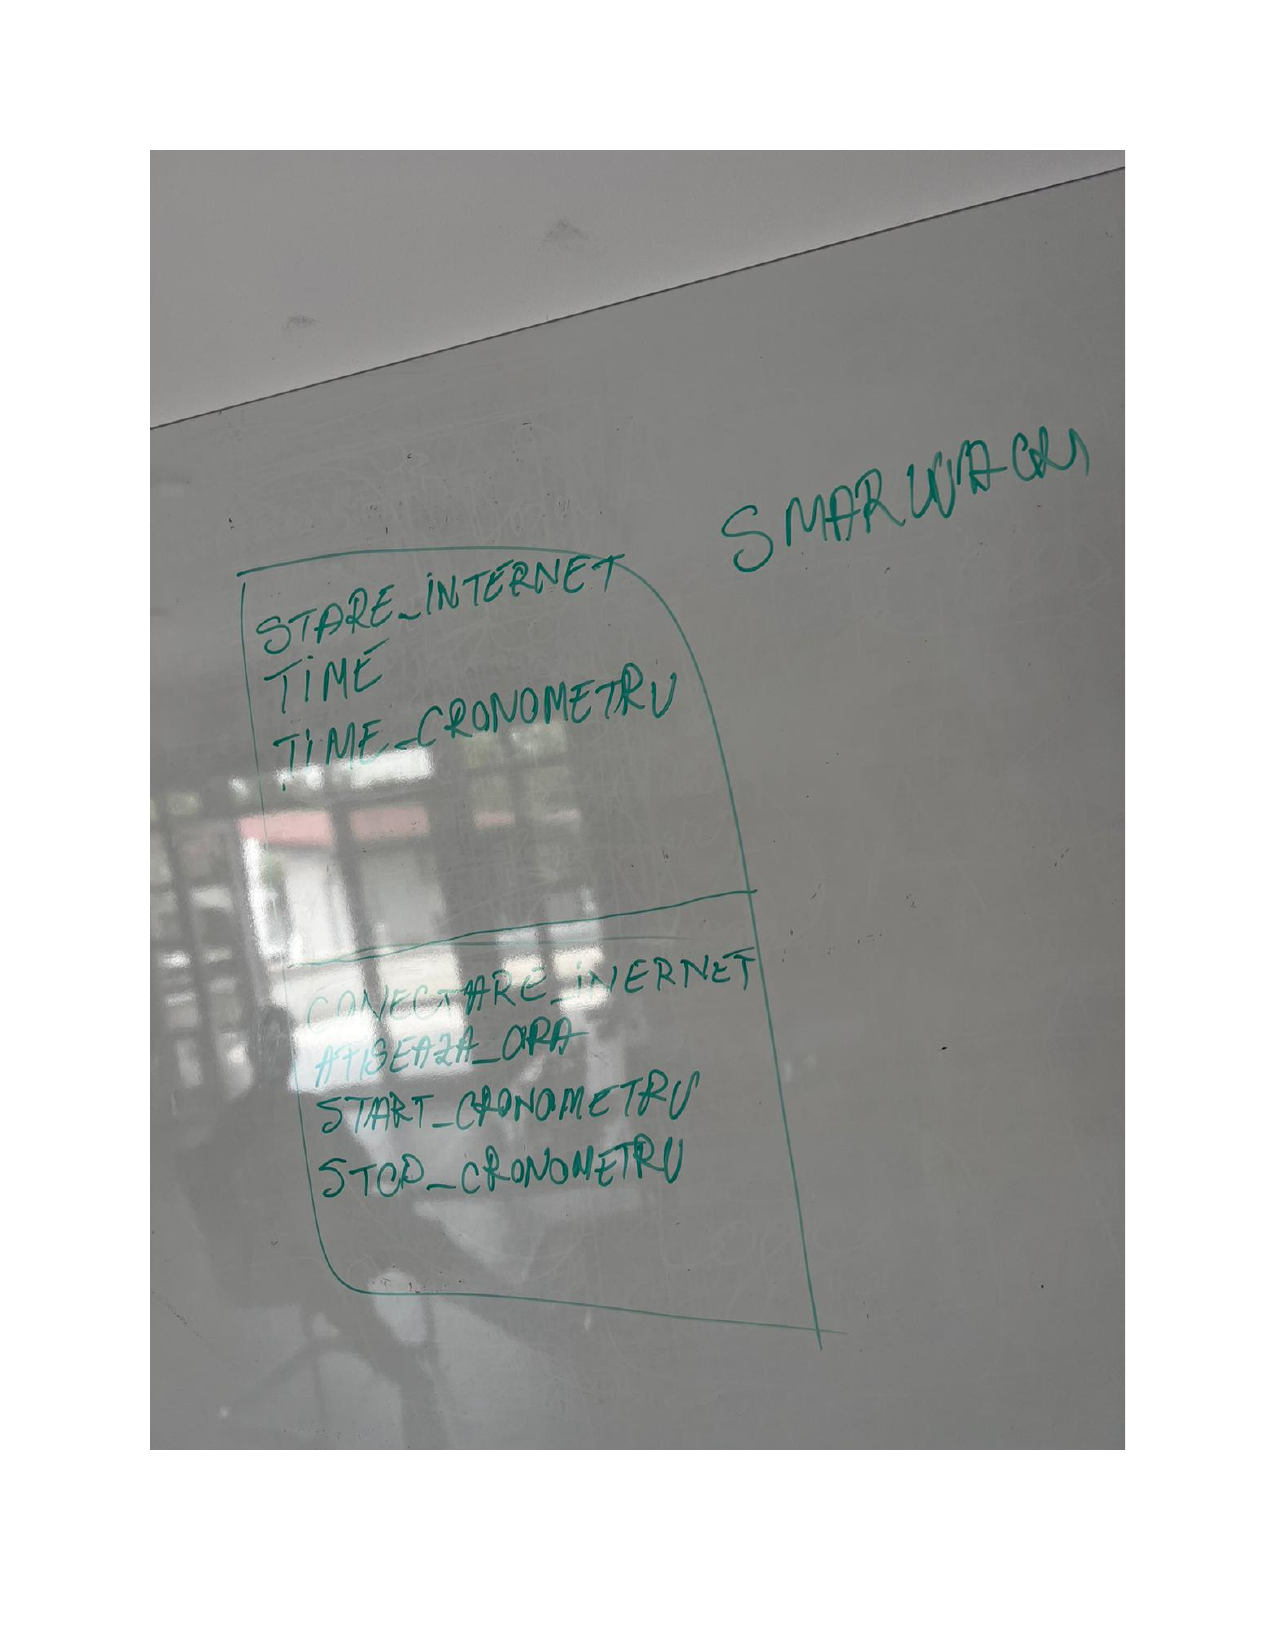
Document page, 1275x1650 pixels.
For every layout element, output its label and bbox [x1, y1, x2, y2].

picture [150, 150, 1125, 1450]
